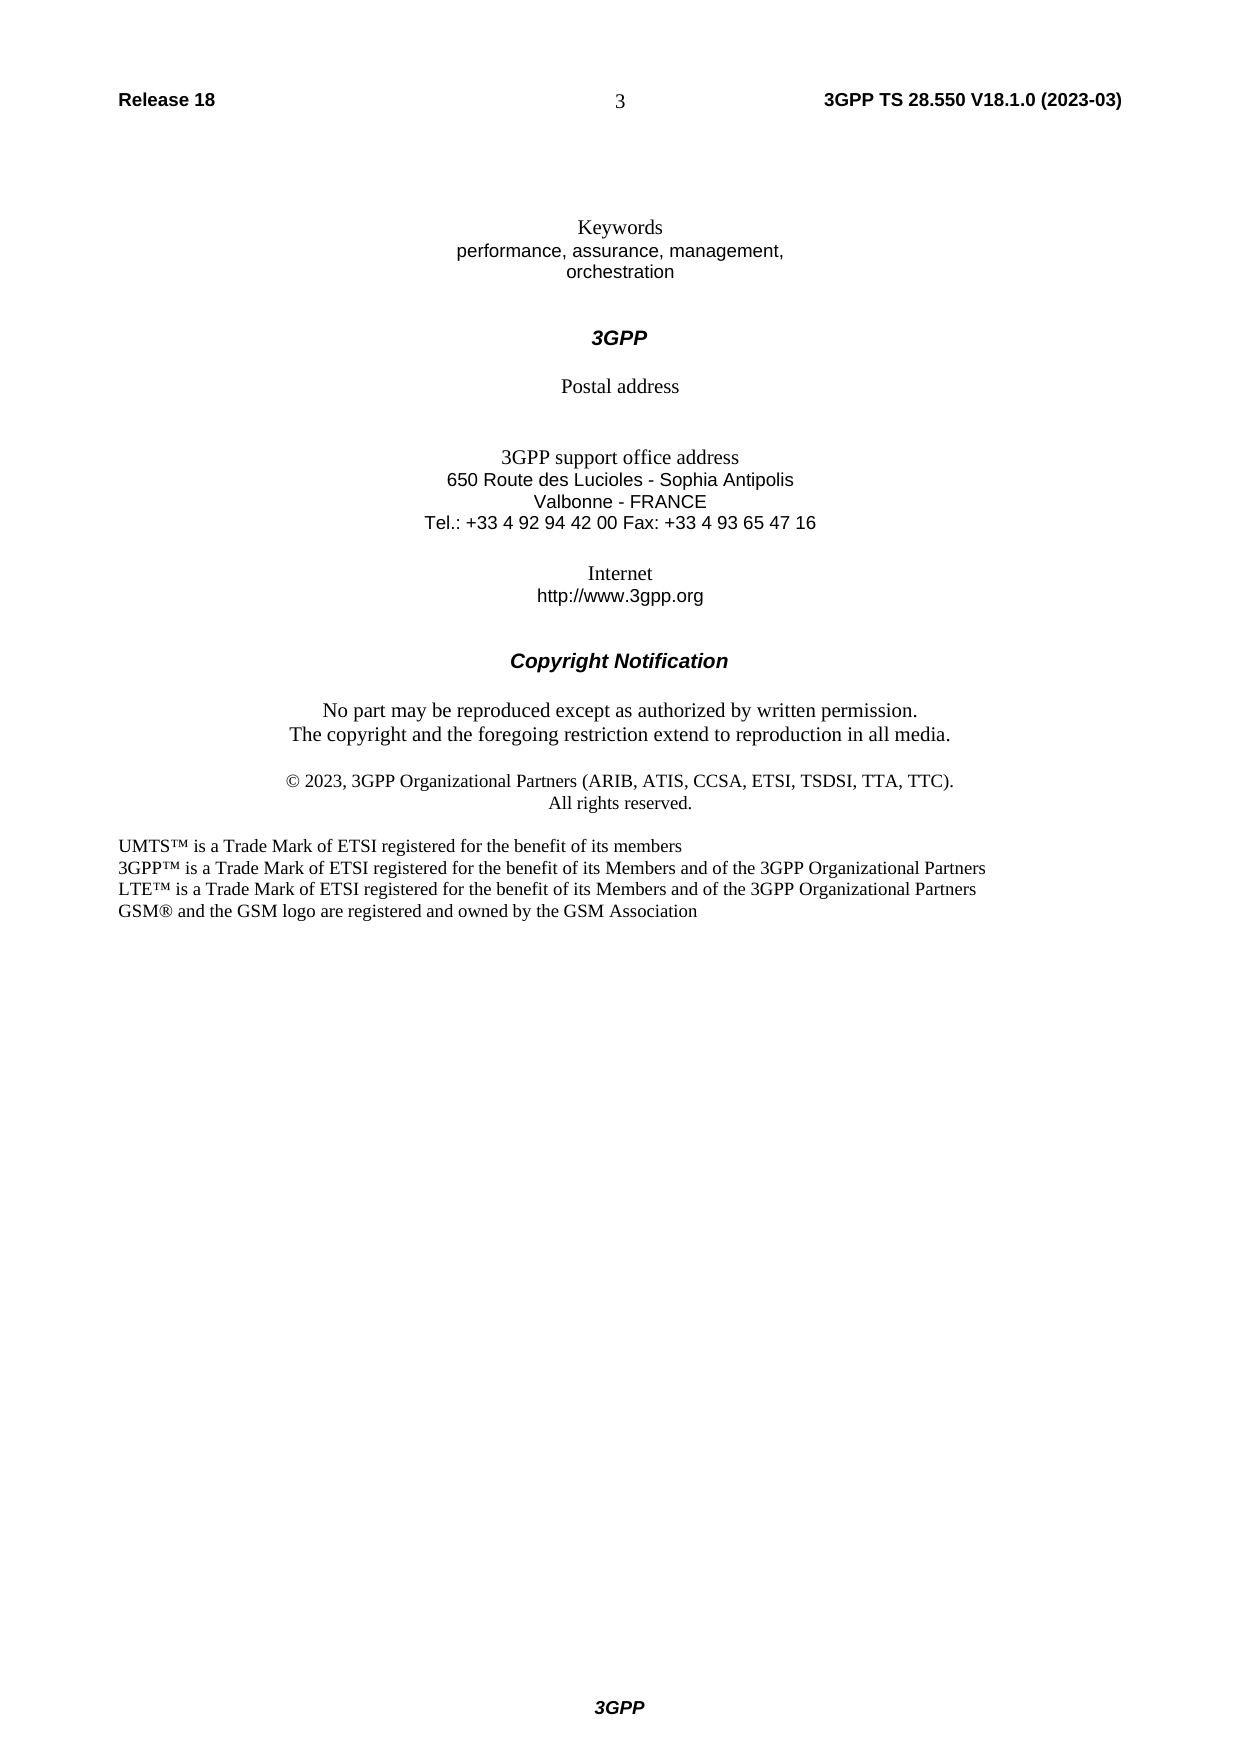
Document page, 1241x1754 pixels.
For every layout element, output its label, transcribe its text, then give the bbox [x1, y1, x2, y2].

text performance, assurance, management, orchestration [413, 239, 827, 282]
text GSM® and the GSM logo are registered and owned by the GSM Association [118, 900, 1122, 921]
text Keywords [413, 215, 827, 239]
text 3GPP™ is a Trade Mark of ETSI registered for the benefit of its Members and of the 3GPP Organizational Partners LTE™ is a Trade Mark of ETSI registered for the benefit of its Members and of the 3GPP Organizational Partners [118, 857, 1122, 900]
text 3GPP support office address [413, 445, 827, 469]
text Tel.: +33 4 92 94 42 00 Fax: +33 4 93 65 47 16 [413, 512, 827, 534]
text Internet [413, 561, 827, 585]
text Postal address [413, 374, 827, 398]
text 3GPP [413, 325, 827, 349]
text Valbonne - FRANCE [413, 491, 827, 512]
text Copyright Notification [118, 649, 1122, 673]
text 650 Route des Lucioles - Sophia Antipolis [413, 469, 827, 491]
text http://www.3gpp.org [413, 585, 827, 606]
text All rights reserved. [118, 792, 1122, 813]
text No part may be reproduced except as authorized by written permission. The copyright and the foregoing restriction extend to reproduction in all media. [118, 698, 1122, 746]
text © 2023, 3GPP Organizational Partners (ARIB, ATIS, CCSA, ETSI, TSDSI, TTA, TTC). [118, 770, 1122, 792]
text UMTS™ is a Trade Mark of ETSI registered for the benefit of its members [118, 835, 1122, 857]
